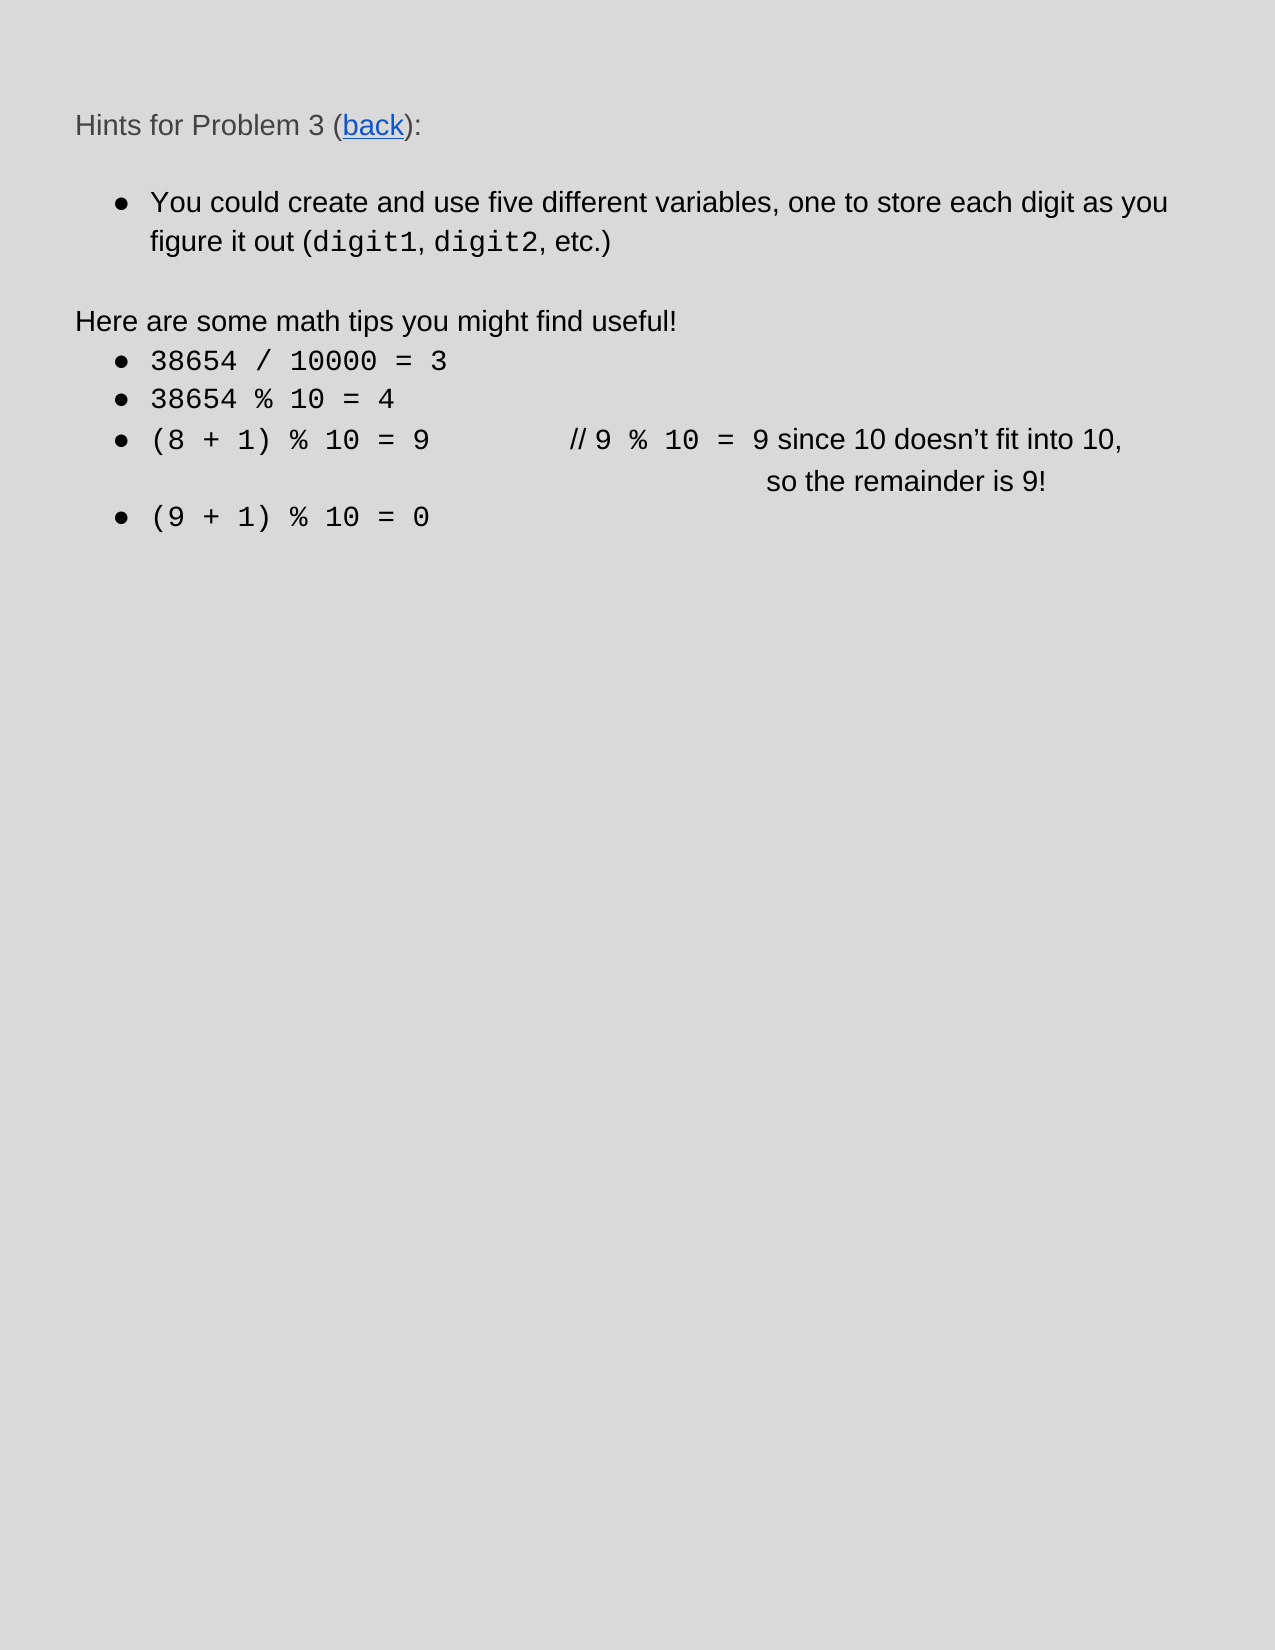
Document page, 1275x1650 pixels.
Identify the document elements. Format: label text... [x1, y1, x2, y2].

list You could create and use five different variables, one to store each digit as you figure it out (digit1, digit2, etc.) [112, 185, 1200, 260]
list 38654 / 10000 = 3 [112, 343, 1200, 379]
text Here are some math tips you might find useful! [75, 304, 1200, 338]
text so the remainder is 9! [675, 464, 1200, 497]
list 38654 % 10 = 4 [112, 384, 1200, 417]
subtitle Hints for Problem 3 (back): [75, 108, 1200, 142]
list (8 + 1) % 10 = 9 // 9 % 10 = 9 since 10 doesn’t fit into 10, [112, 422, 1200, 458]
list (9 + 1) % 10 = 0 [112, 502, 1200, 535]
